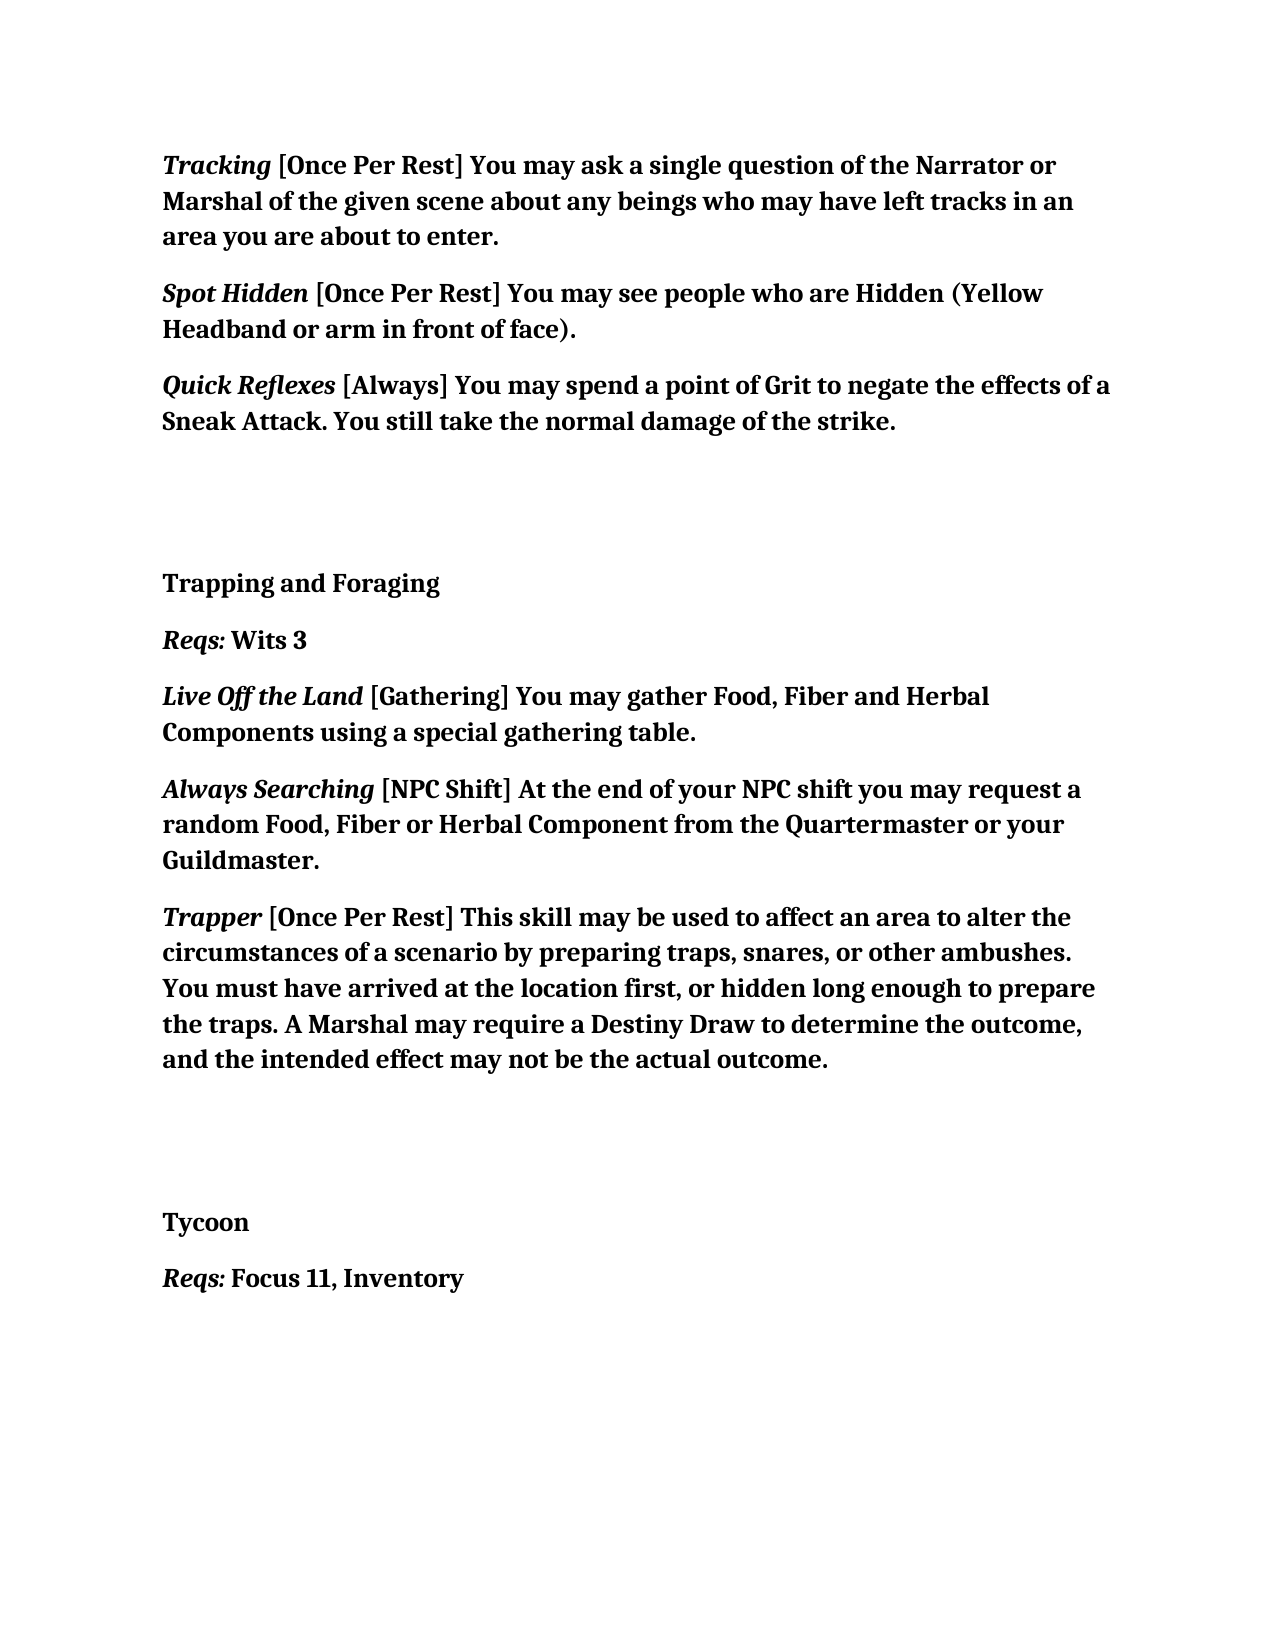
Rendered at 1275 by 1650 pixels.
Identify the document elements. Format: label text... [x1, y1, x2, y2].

subtitle Trapper [Once Per Rest] This skill may be used to affect an area to alter the circumstances of a scenario by preparing traps, snares, or other ambushes. You must have arrived at the location first, or hidden long enough to prepare the traps. A Marshal may require a Destiny Draw to determine the outcome, and the intended effect may not be the actual outcome. [162, 902, 1125, 1076]
subtitle Trapping and Foraging [162, 568, 1125, 599]
subtitle Spot Hidden [Once Per Rest] You may see people who are Hidden (Yellow Headband or arm in front of face). [162, 278, 1125, 345]
subtitle Quick Reflexes [Always] You may spend a point of Grit to negate the effects of a Sneak Attack. You still take the normal damage of the strike. [162, 370, 1125, 437]
subtitle Tycoon [162, 1207, 1125, 1238]
subtitle Reqs: Wits 3 [162, 625, 1125, 656]
subtitle Tracking [Once Per Rest] You may ask a single question of the Narrator or Marshal of the given scene about any beings who may have left tracks in an area you are about to enter. [162, 150, 1125, 253]
subtitle Always Searching [NPC Shift] At the end of your NPC shift you may request a random Food, Fiber or Herbal Component from the Quartermaster or your Guildmaster. [162, 774, 1125, 876]
subtitle Live Off the Land [Gathering] You may gather Food, Fiber and Herbal Components using a special gathering table. [162, 681, 1125, 748]
subtitle Reqs: Focus 11, Inventory [162, 1263, 1125, 1294]
